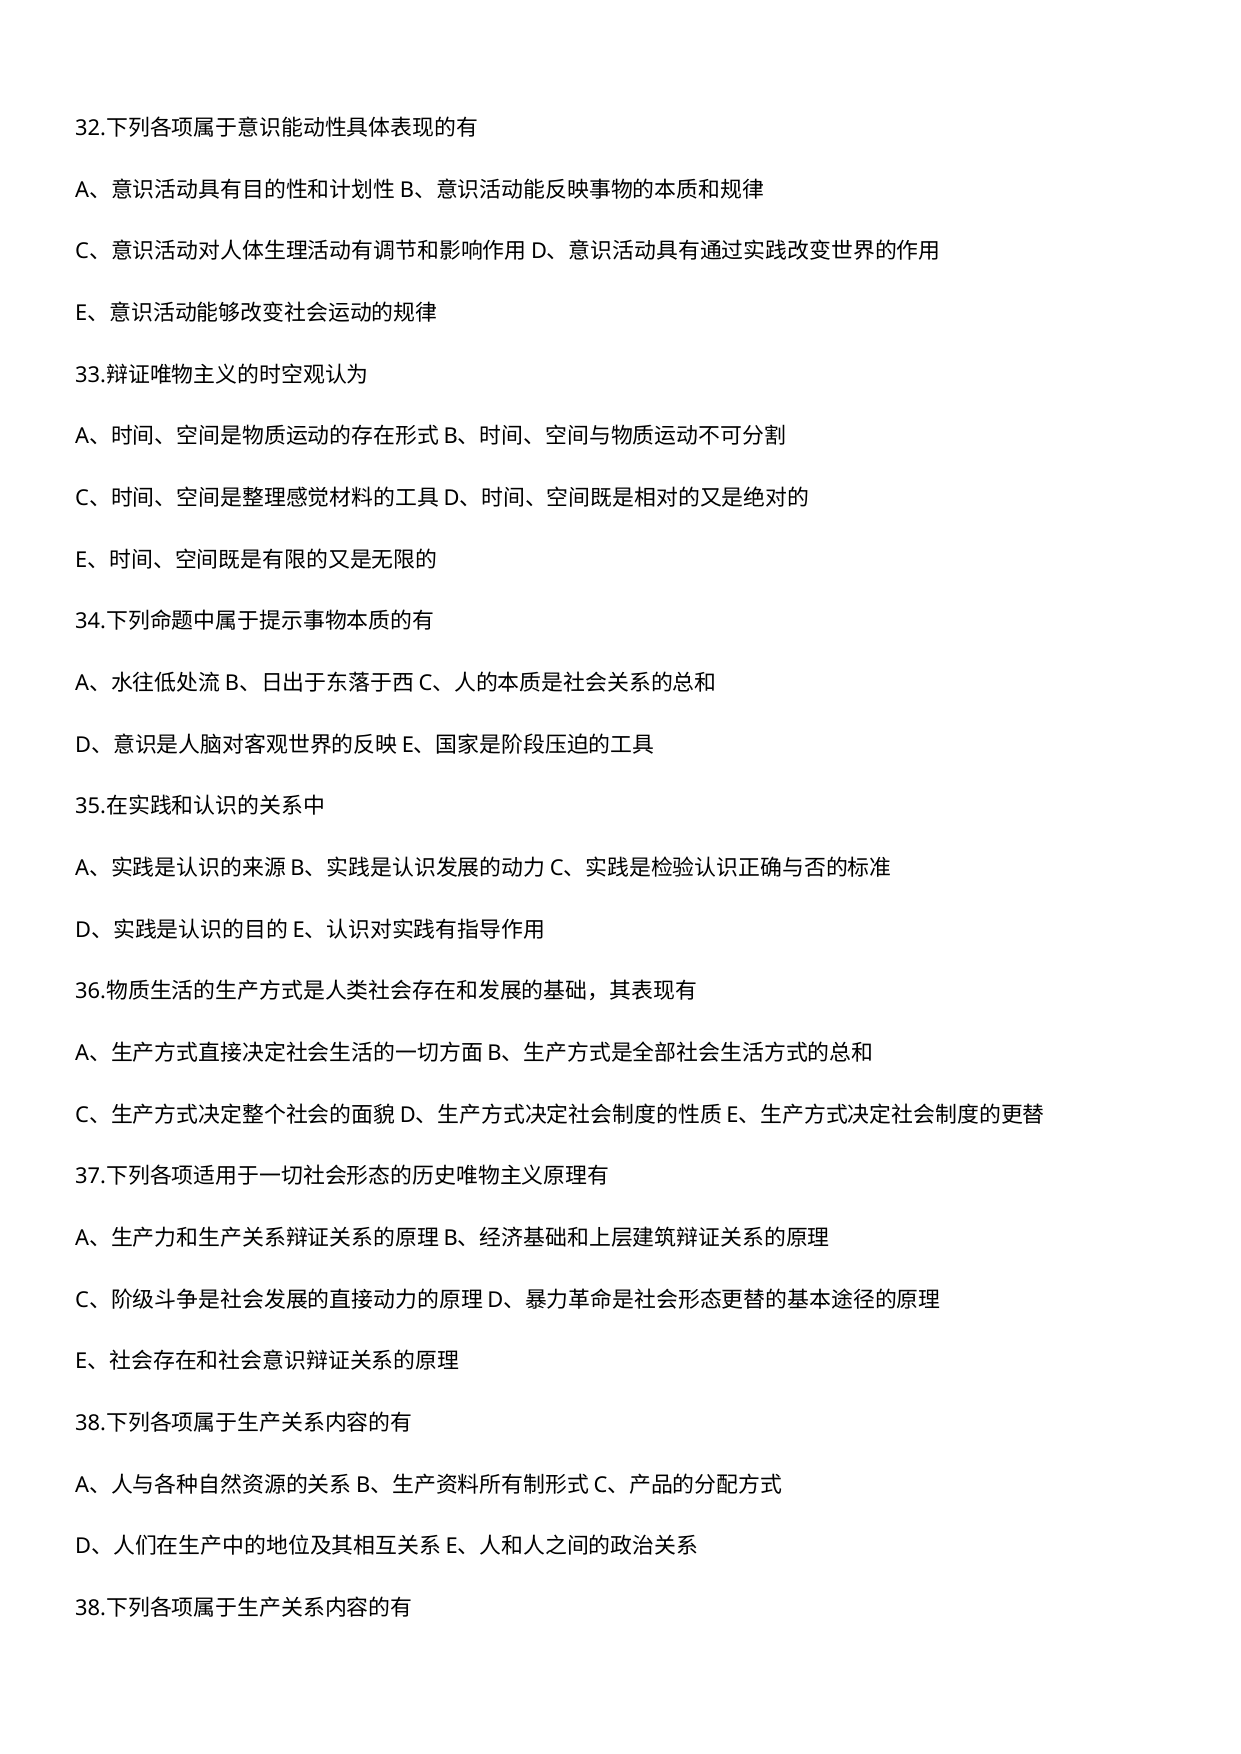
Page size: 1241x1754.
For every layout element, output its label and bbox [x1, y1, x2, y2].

table_cell [75, 81, 1153, 1652]
